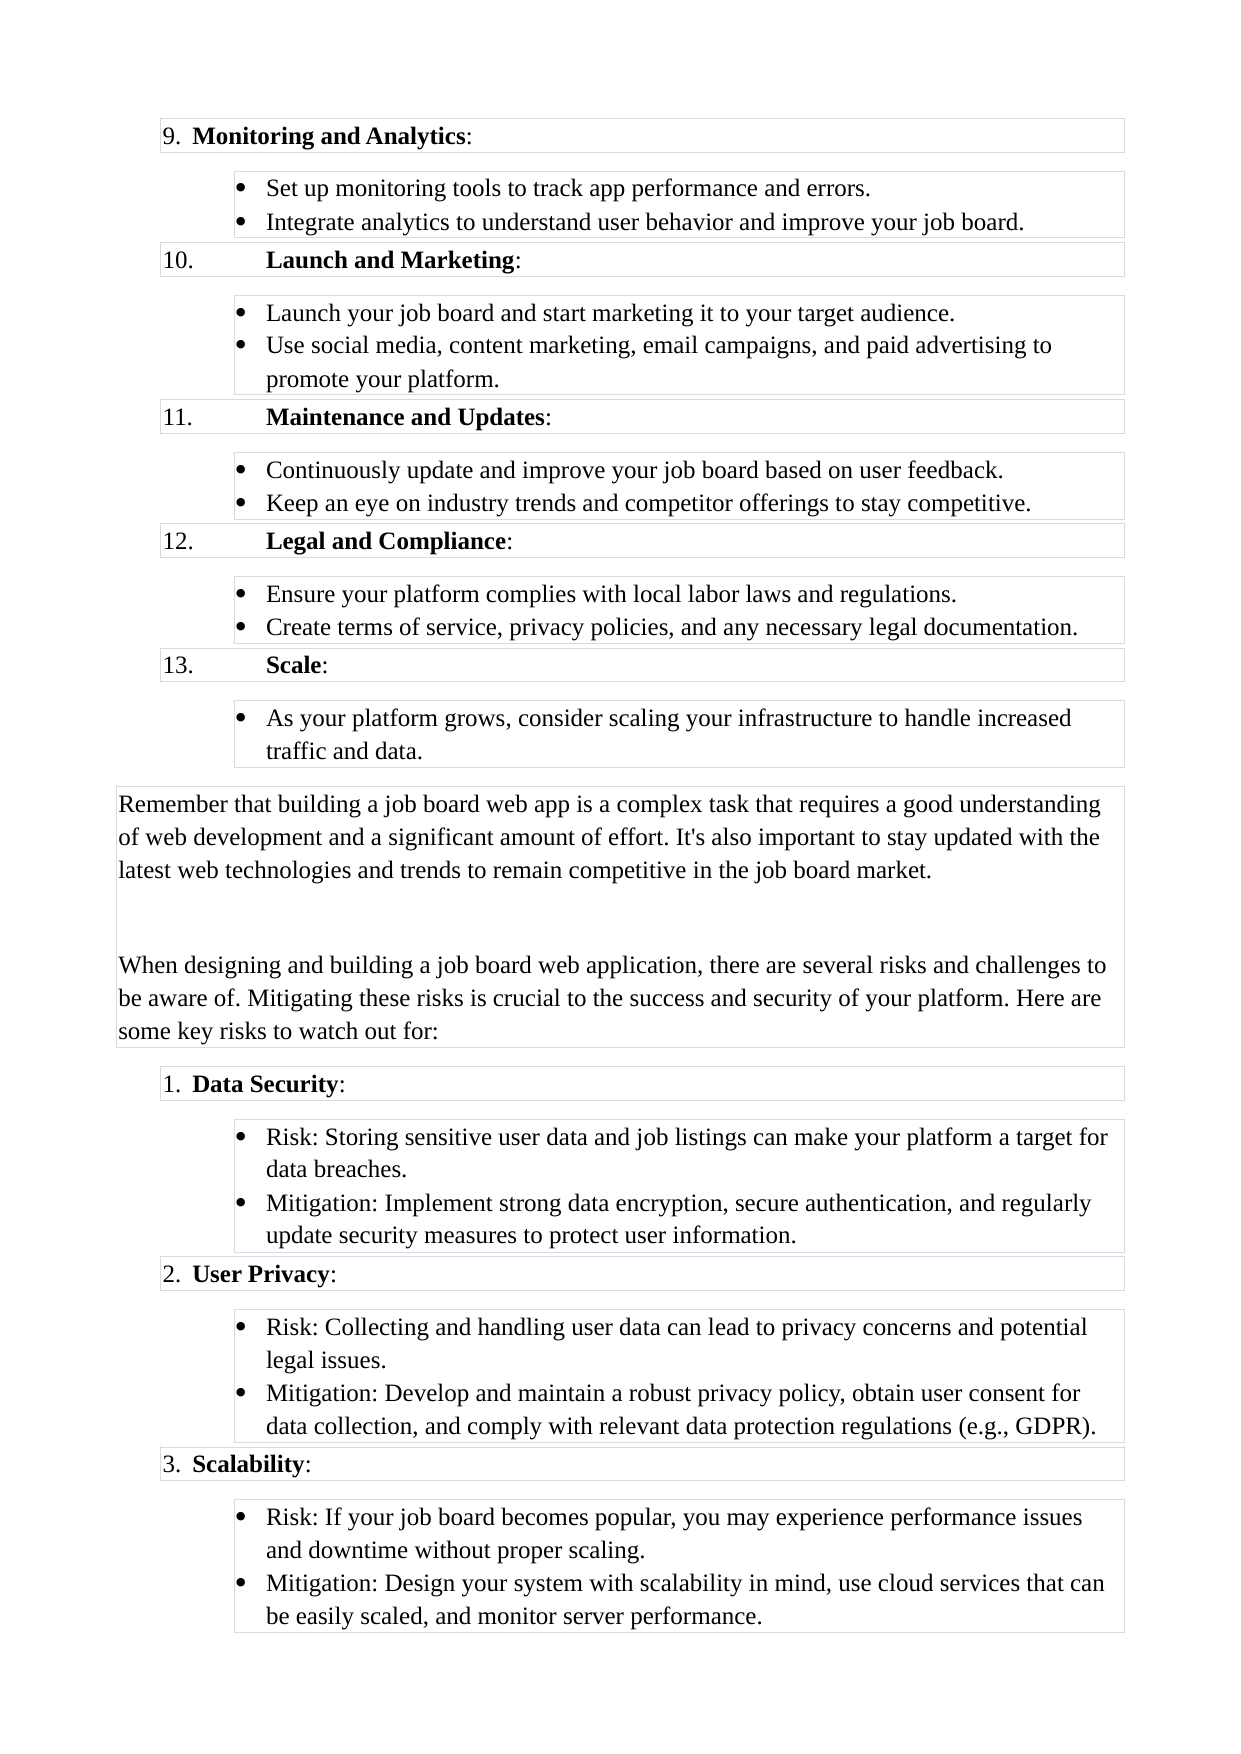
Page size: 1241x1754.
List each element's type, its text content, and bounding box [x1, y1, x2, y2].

list Create terms of service, privacy policies, and any necessary legal documentation. [235, 609, 1124, 643]
list Use social media, content marketing, email campaigns, and paid advertising to promote your platform. [235, 328, 1124, 394]
list Mitigation: Design your system with scalability in mind, use cloud services that can be easily scaled, and monitor server performance. [235, 1565, 1124, 1632]
list Monitoring and Analytics: [161, 119, 1124, 152]
list Continuously update and improve your job board based on user feedback. [235, 453, 1124, 483]
list Keep an eye on industry trends and competitor offerings to stay competitive. [235, 485, 1124, 519]
list Ensure your platform complies with local labor laws and regulations. [235, 577, 1124, 607]
list Launch and Marketing: [161, 243, 1124, 276]
list Integrate analytics to understand user behavior and improve your job board. [235, 204, 1124, 237]
list Set up monitoring tools to track app performance and errors. [235, 172, 1124, 202]
list Data Security: [161, 1067, 1124, 1100]
list Maintenance and Updates: [161, 400, 1124, 433]
list Scale: [161, 649, 1124, 681]
list User Privacy: [161, 1257, 1124, 1290]
list Risk: Collecting and handling user data can lead to privacy concerns and potential legal issues. [235, 1310, 1124, 1373]
list Risk: If your job board becomes popular, you may experience performance issues and downtime without proper scaling. [235, 1500, 1124, 1563]
text Remember that building a job board web app is a complex task that requires a good understanding of web development and a significant amount of effort. It's also important to stay updated with the latest web technologies and trends to remain competitive in the job board market. [117, 787, 1124, 883]
list As your platform grows, consider scaling your infrastructure to handle increased traffic and data. [235, 701, 1124, 767]
list Launch your job board and start marketing it to your target audience. [235, 296, 1124, 326]
text When designing and building a job board web application, there are several risks and challenges to be aware of. Mitigating these risks is crucial to the success and security of your platform. Here are some key risks to watch out for: [117, 947, 1124, 1047]
list Risk: Storing sensitive user data and job listings can make your platform a target for data breaches. [235, 1120, 1124, 1183]
list Legal and Compliance: [161, 524, 1124, 557]
list Scalability: [161, 1448, 1124, 1480]
list Mitigation: Implement strong data encryption, secure authentication, and regularly update security measures to protect user information. [235, 1185, 1124, 1252]
list Mitigation: Develop and maintain a robust privacy policy, obtain user consent for data collection, and comply with relevant data protection regulations (e.g., GDPR). [235, 1375, 1124, 1442]
